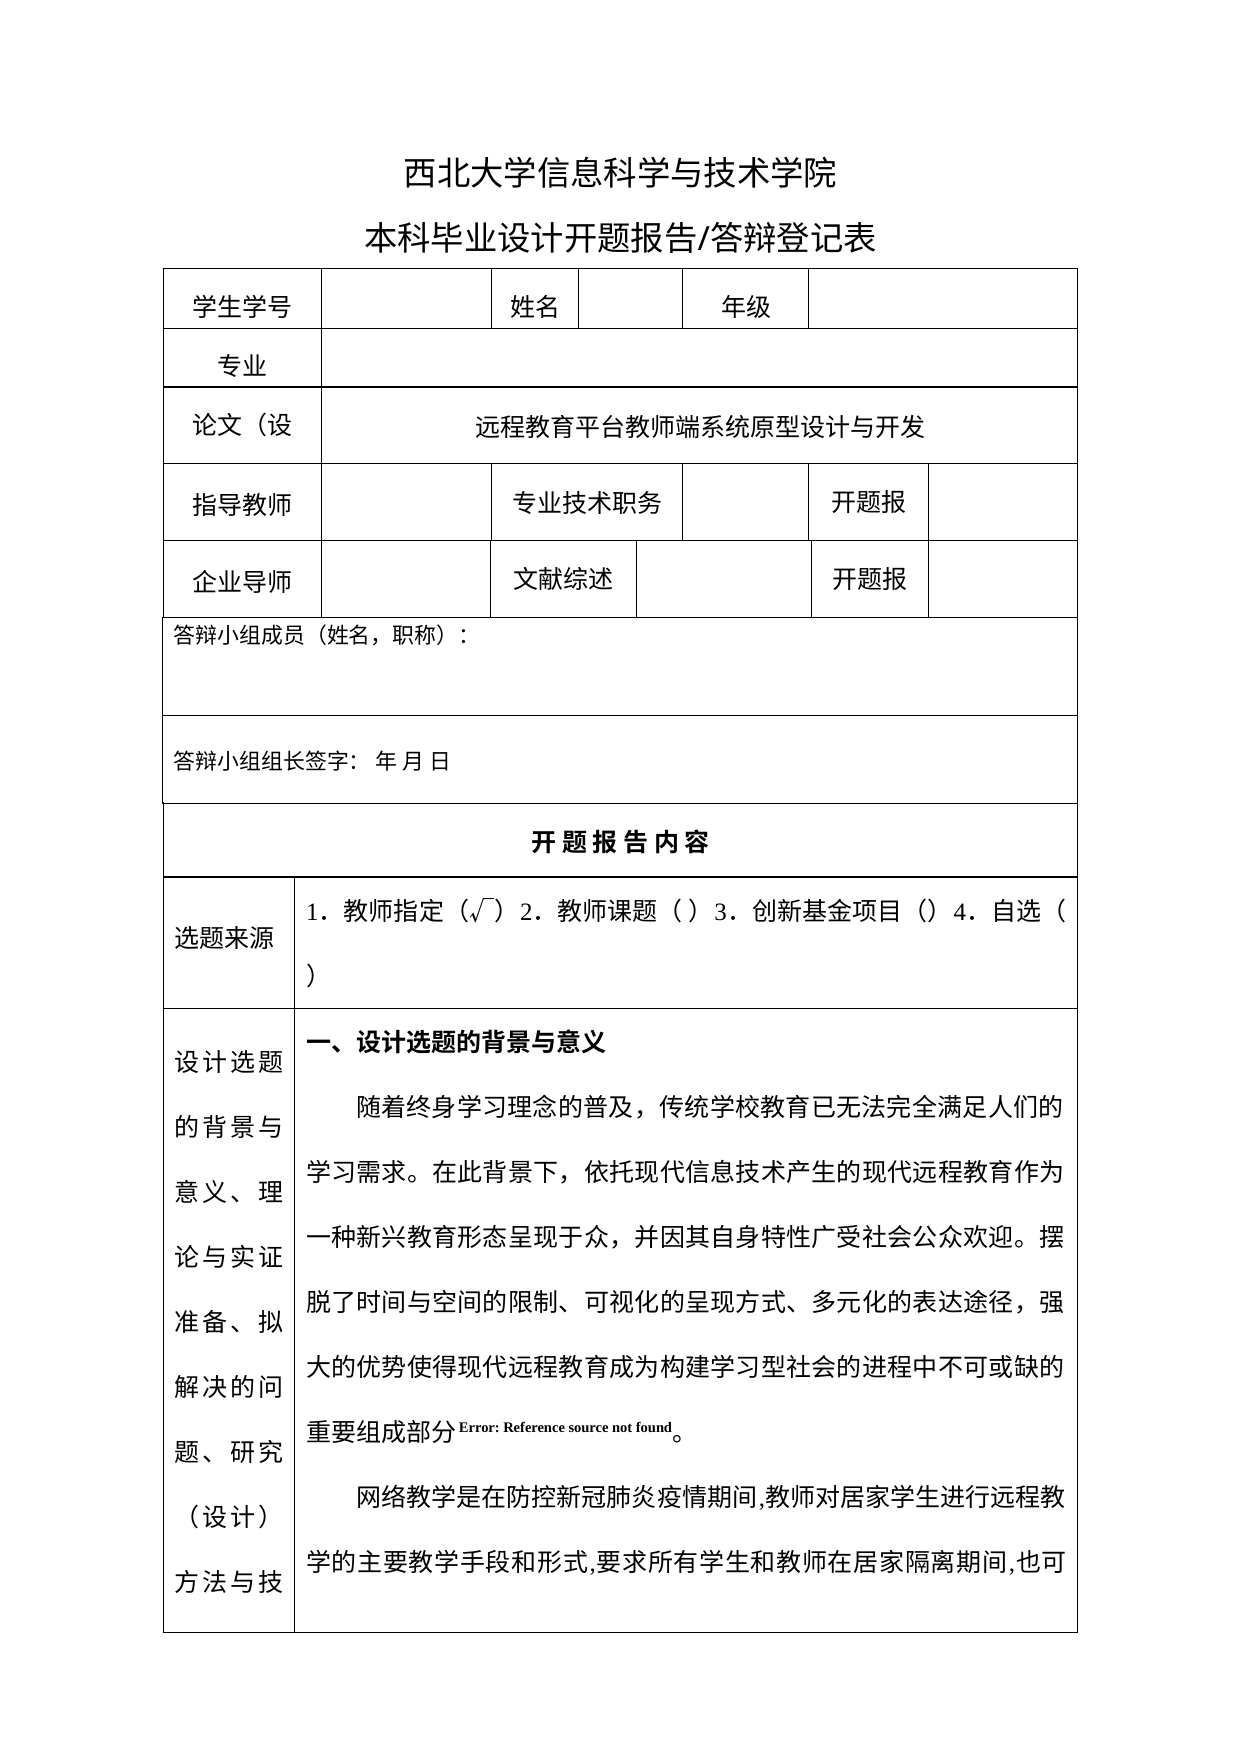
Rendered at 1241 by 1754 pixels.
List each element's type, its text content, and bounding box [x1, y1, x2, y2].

text 本科毕业设计开题报告/答辩登记表 [177, 203, 1063, 268]
table_header [809, 269, 1077, 327]
table_cell 选题来源 [164, 878, 294, 1007]
table_cell [929, 464, 1077, 540]
table_cell [322, 329, 1077, 386]
table_cell 专业技术职务 [492, 464, 682, 540]
table_cell 开题报告日期 [809, 464, 928, 540]
table_header 姓名 [492, 269, 578, 327]
table_cell 专业 [164, 329, 321, 386]
table_header 学生学号 [164, 269, 321, 327]
table_cell 开 题 报 告 内 容 [164, 804, 1077, 876]
text 西北大学信息科学与技术学院 [177, 138, 1063, 203]
table_cell [637, 541, 811, 617]
table_header [322, 269, 491, 327]
table_cell 1．教师指定（√）2．教师课题（ ）3．创新基金项目（）4．自选（ ） [295, 878, 1077, 1007]
table_header [579, 269, 682, 327]
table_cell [295, 1009, 1077, 1632]
table_cell 答辩小组成员（姓名，职称）： [163, 618, 1077, 715]
table_cell 文献综述成绩 [491, 541, 636, 617]
table_cell [683, 464, 808, 540]
table_cell 开题报告成绩 [812, 541, 928, 617]
table_cell [322, 541, 490, 617]
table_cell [164, 1009, 294, 1632]
table_cell 企业导师 姓 名 [164, 541, 321, 617]
table_cell 答辩小组组长签字： 年 月 日 [163, 716, 1077, 803]
table_cell 指导教师 姓 名 [164, 464, 321, 540]
table_cell [929, 541, 1077, 617]
table_cell 论文（设计）题 目 [164, 388, 321, 463]
table_cell 远程教育平台教师端系统原型设计与开发 [322, 388, 1077, 463]
table_header 年级 [683, 269, 808, 327]
table_cell [322, 464, 491, 540]
